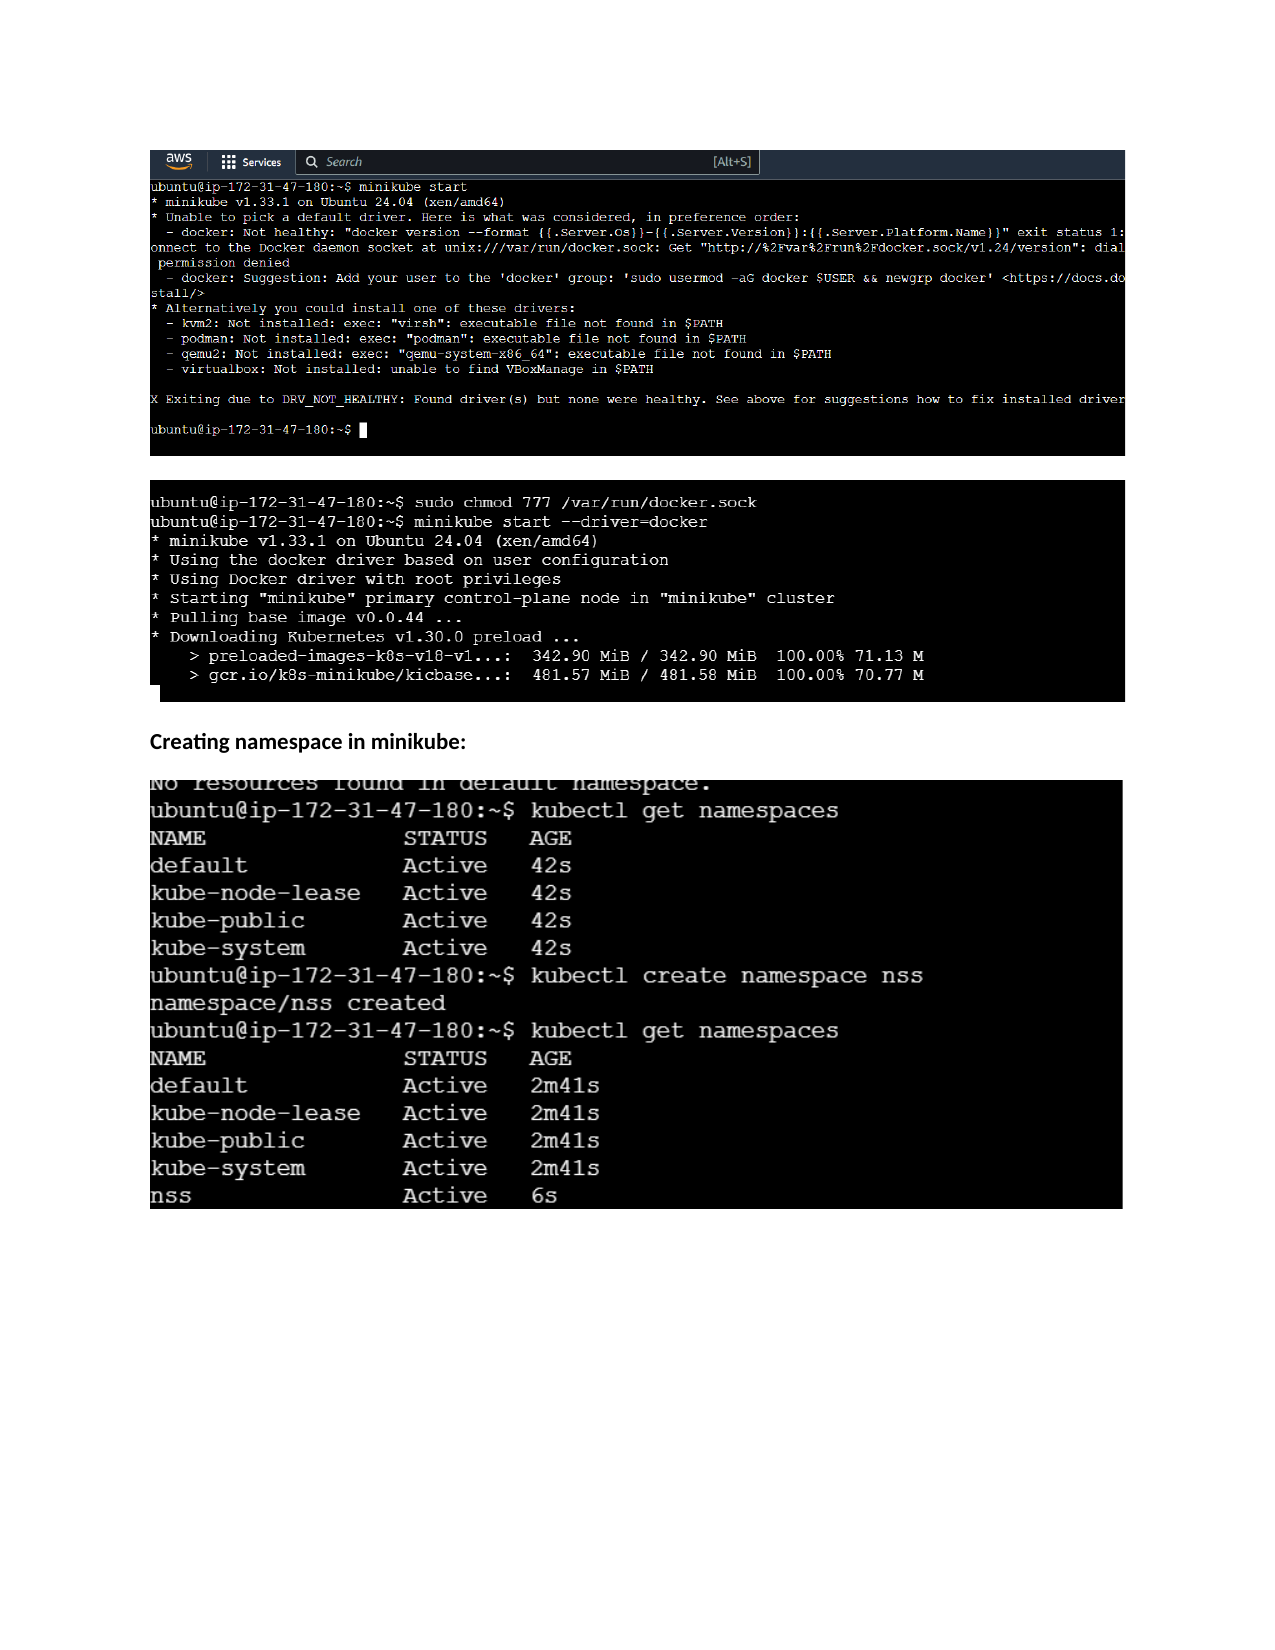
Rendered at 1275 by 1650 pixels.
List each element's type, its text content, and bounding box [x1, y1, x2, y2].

picture [150, 150, 1125, 456]
text Creating namespace in minikube: [150, 727, 1125, 755]
picture [150, 780, 1123, 1209]
picture [150, 480, 1125, 702]
